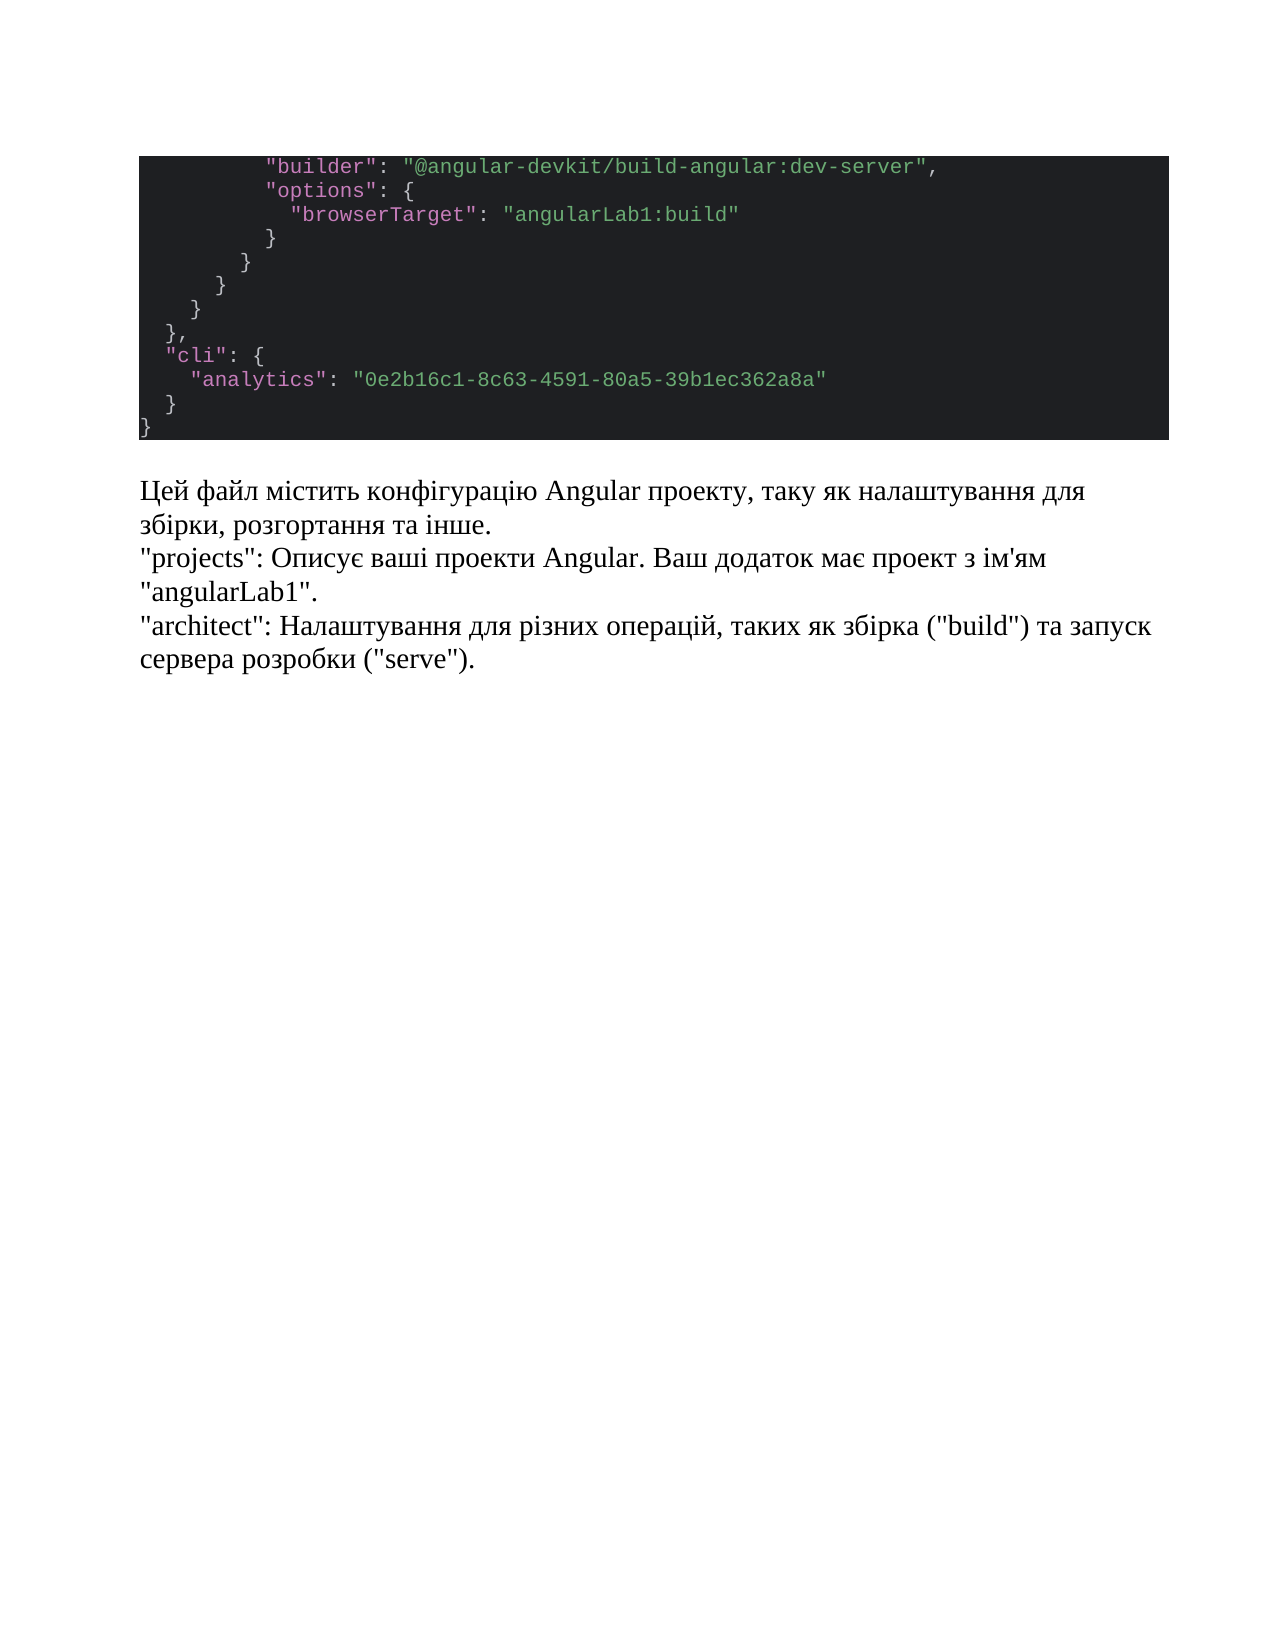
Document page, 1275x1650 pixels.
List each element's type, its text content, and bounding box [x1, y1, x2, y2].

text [139, 156, 1169, 440]
text Цей файл містить конфігурацію Angular проекту, таку як налаштування для збірки, розгортання та інше. [139, 473, 1169, 541]
text "architect": Налаштування для різних операцій, таких як збірка ("build") та запуск сервера розробки ("serve"). [139, 608, 1169, 675]
text "projects": Описує ваші проекти Angular. Ваш додаток має проект з ім'ям "angularLab1". [139, 541, 1169, 608]
